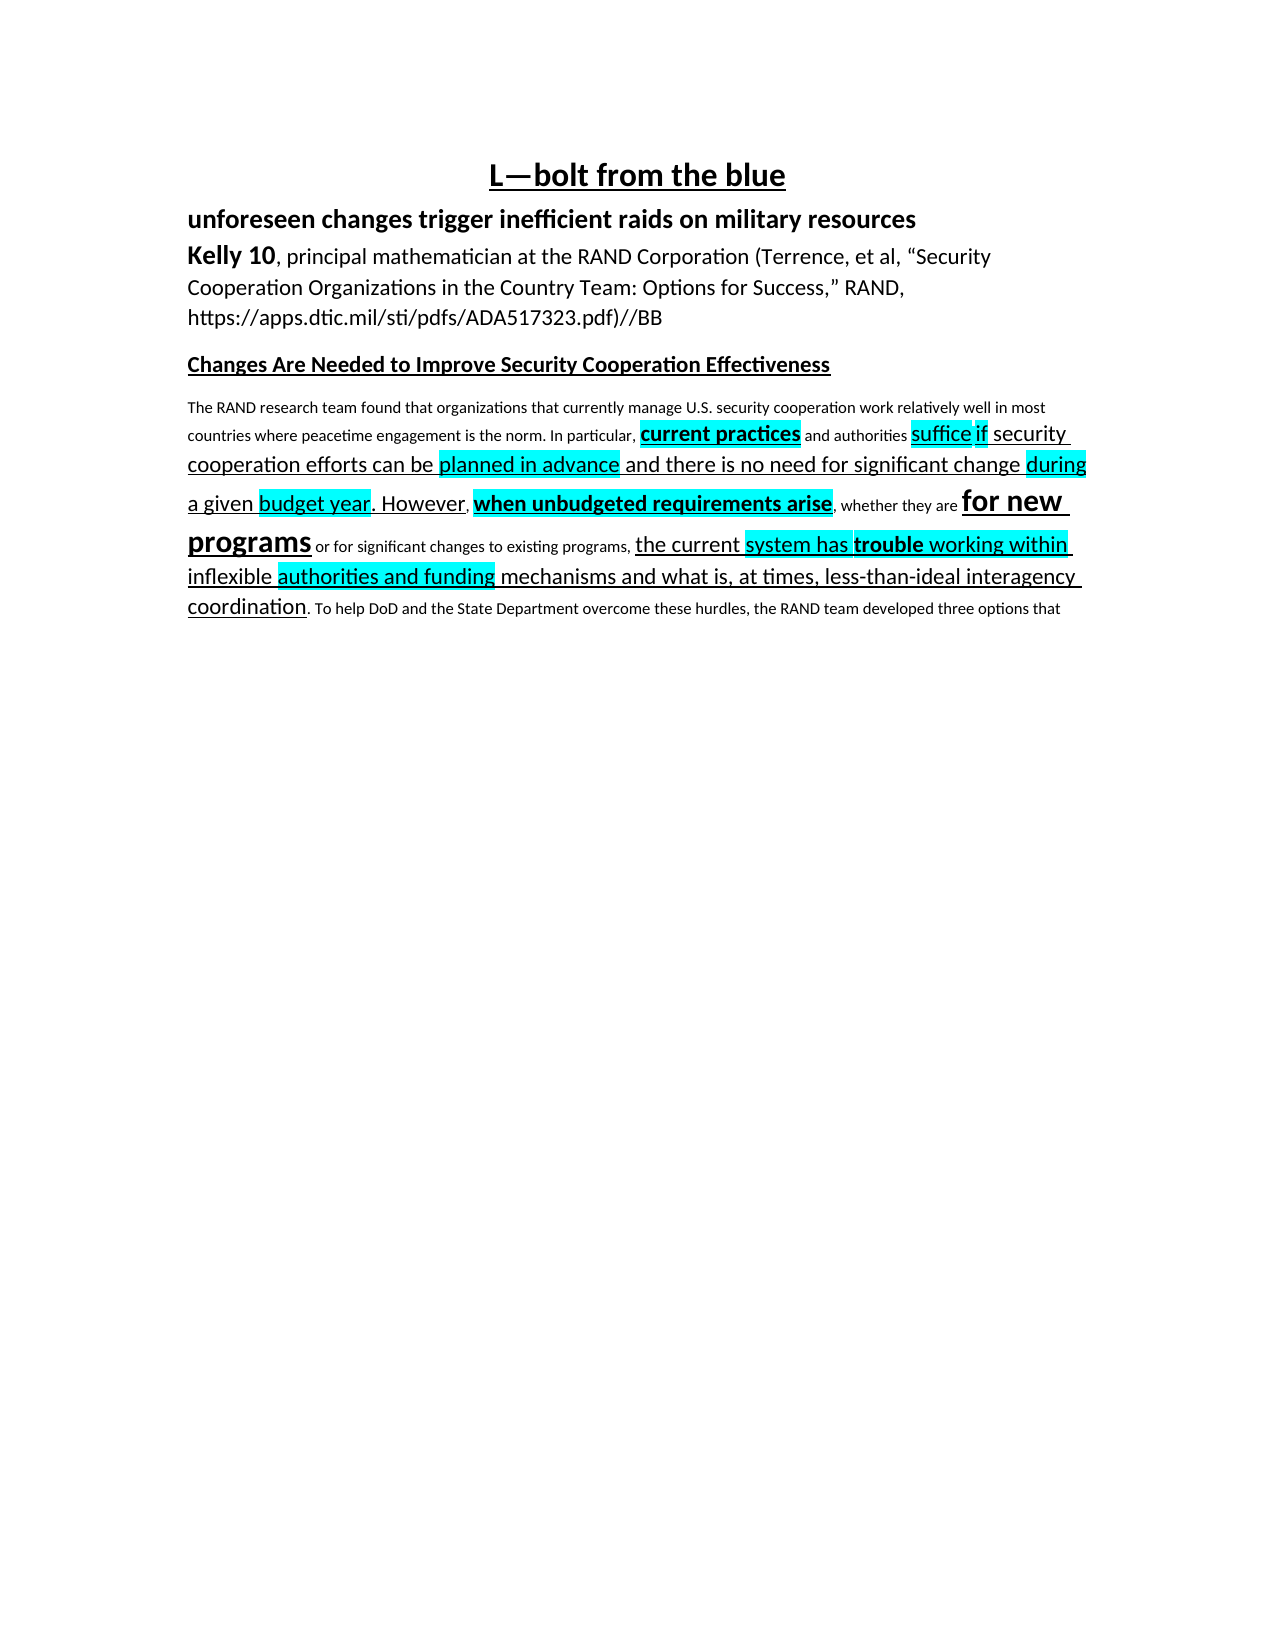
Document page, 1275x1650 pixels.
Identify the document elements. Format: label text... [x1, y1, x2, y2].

text Changes Are Needed to Improve Security Cooperation Effectiveness [187, 350, 1087, 378]
subtitle L—bolt from the blue [187, 154, 1087, 195]
subtitle unforeseen changes trigger inefficient raids on military resources [187, 202, 1087, 235]
text Kelly 10, principal mathematician at the RAND Corporation (Terrence, et al, “Security Cooperation Organizations in the Country Team: Options for Success,” RAND, https://apps.dtic.mil/sti/pdfs/ADA517323.pdf)//BB [187, 238, 1087, 331]
text The RAND research team found that organizations that currently manage U.S. security cooperation work relatively well in most countries where peacetime engagement is the norm. In particular, current practices and authorities suffice if security cooperation efforts can be planned in advance and there is no need for significant change during a given budget year. However, when unbudgeted requirements arise, whether they are for new programs or for significant changes to existing programs, the current system has trouble working within inflexible authorities and funding mechanisms and what is, at times, less-than-ideal interagency coordination. To help DoD and the State Department overcome these hurdles, the RAND team developed three options that [187, 397, 1087, 621]
